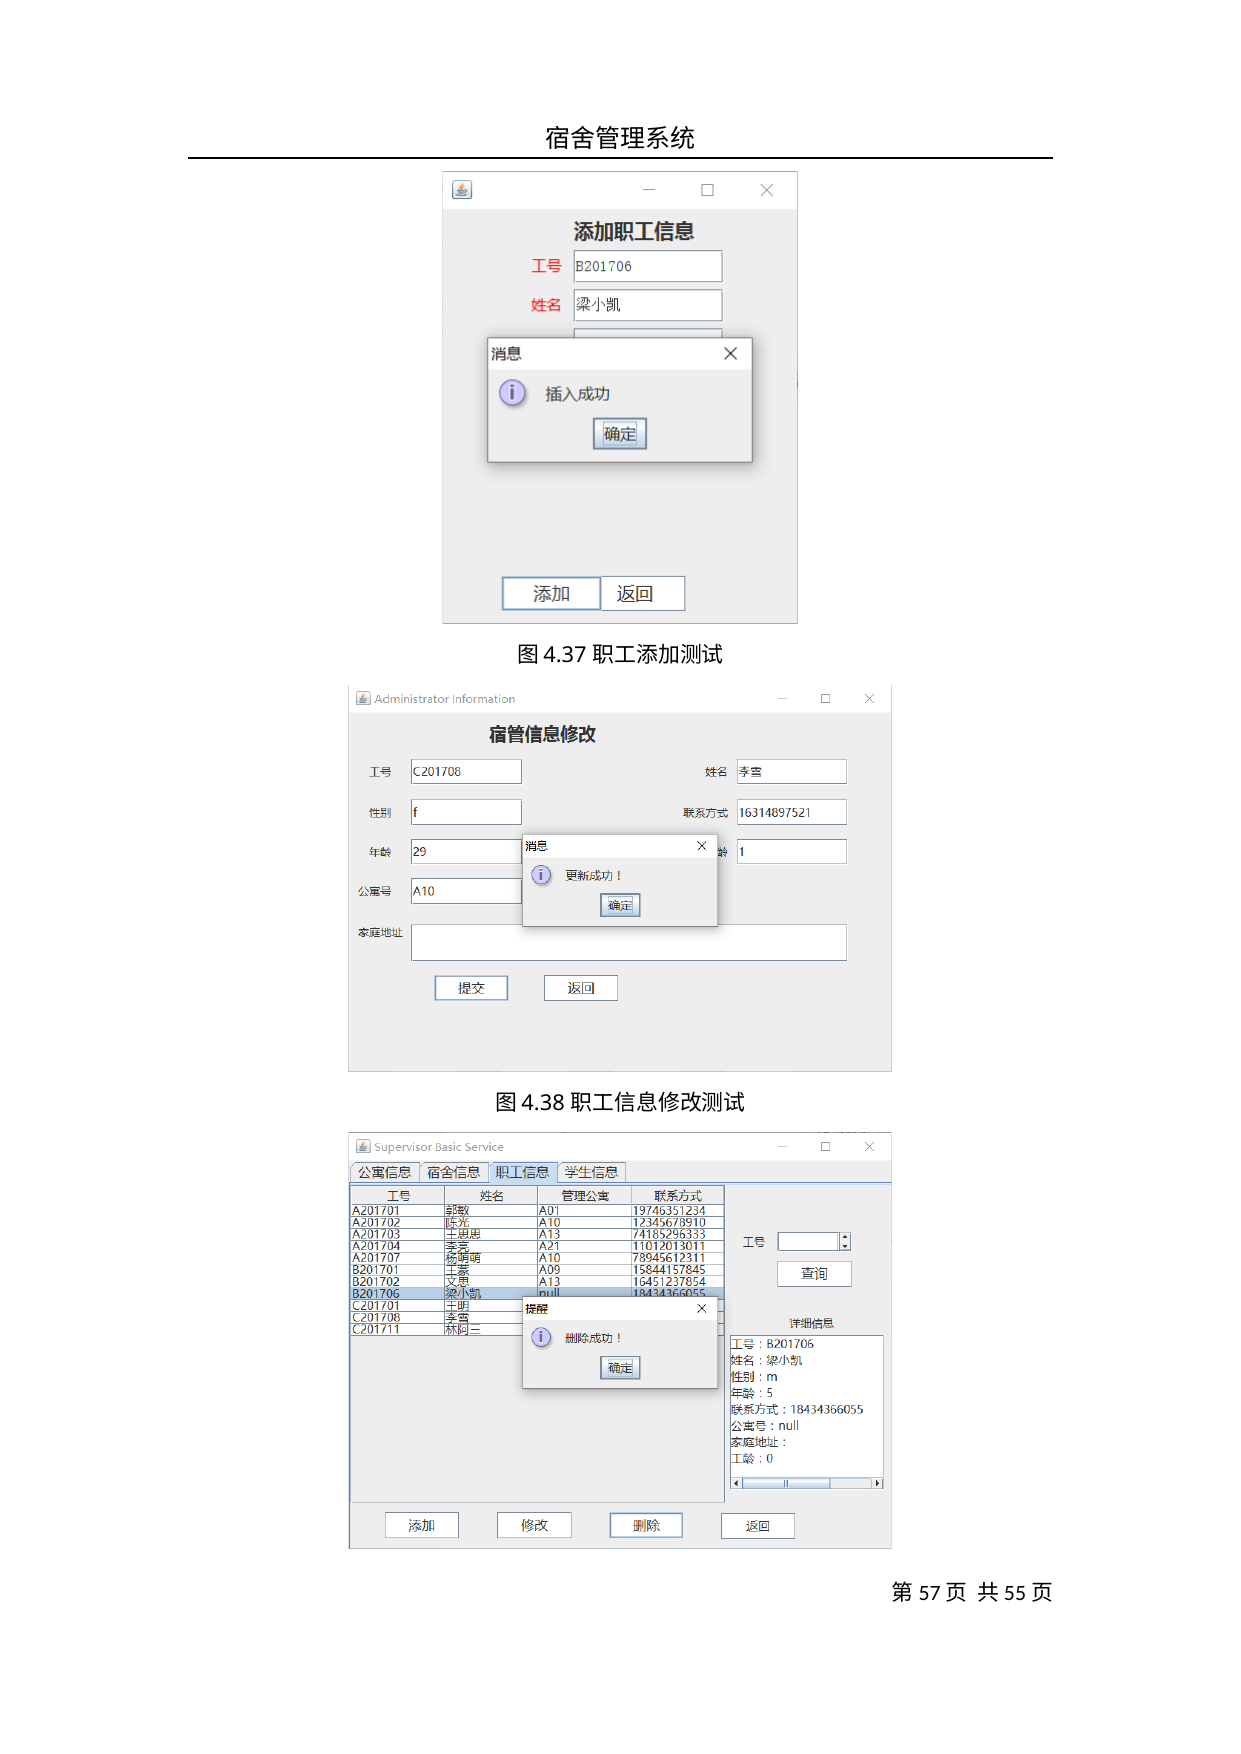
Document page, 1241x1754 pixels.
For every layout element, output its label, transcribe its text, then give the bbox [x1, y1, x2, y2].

text 图4.38 职工信息修改测试 [187, 1085, 1053, 1117]
picture [348, 1132, 892, 1549]
picture [348, 685, 892, 1072]
text 图4.37 职工添加测试 [187, 637, 1053, 669]
picture [442, 171, 798, 624]
